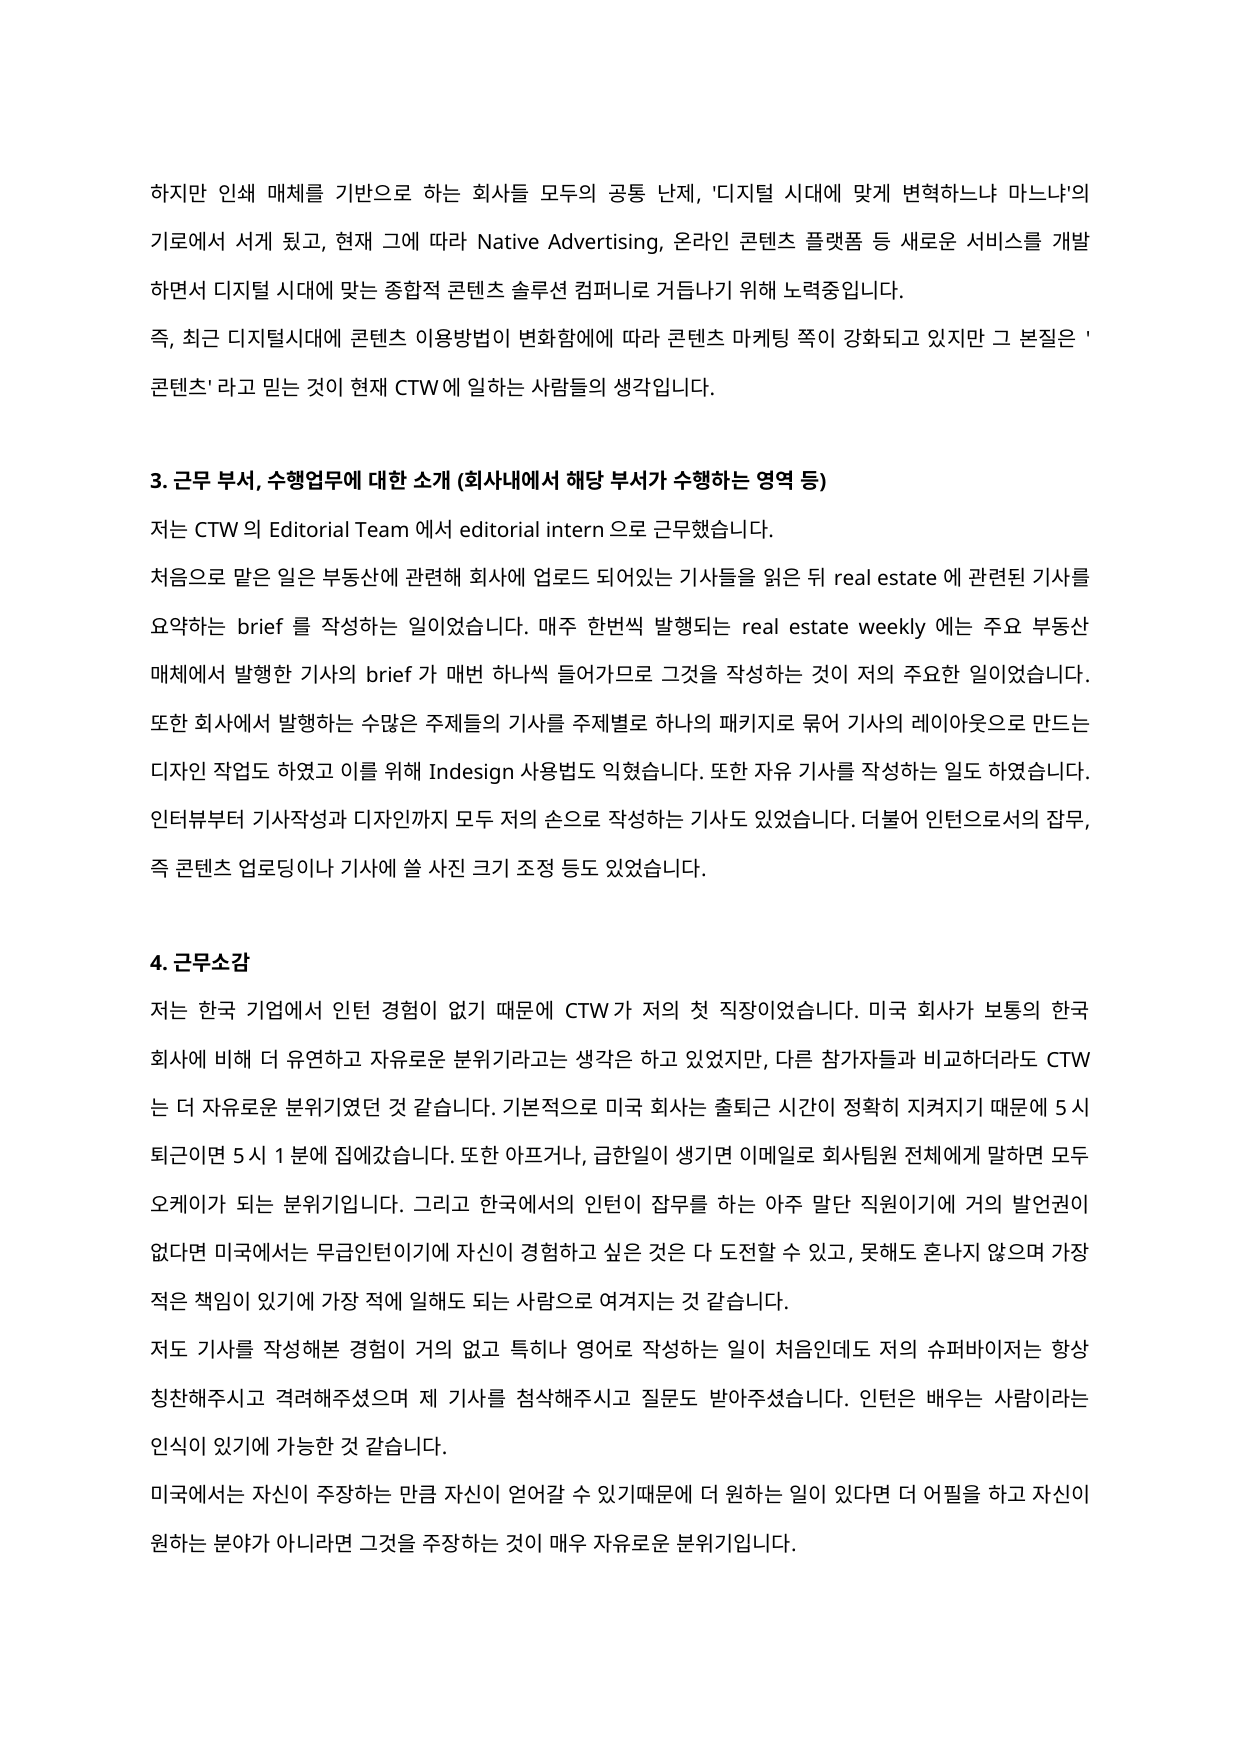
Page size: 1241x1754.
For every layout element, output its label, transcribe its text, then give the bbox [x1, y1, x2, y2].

text 저는 CTW 의 Editorial Team 에서 editorial intern으로 근무했습니다. [150, 513, 1090, 543]
text 저도 기사를 작성해본 경험이 거의 없고 특히나 영어로 작성하는 일이 처음인데도 저의 슈퍼바이저는 항상 칭찬해주시고 격려해주셨으며 제 기사를 첨삭해주시고 질문도 받아주셨습니다. 인턴은 배우는 사람이라는 인식이 있기에 가능한 것 같습니다. [150, 1333, 1090, 1461]
text 처음으로 맡은 일은 부동산에 관련해 회사에 업로드 되어있는 기사들을 읽은 뒤 real estate 에 관련된 기사를 요약하는 brief 를 작성하는 일이었습니다. 매주 한번씩 발행되는 real estate weekly 에는 주요 부동산 매체에서 발행한 기사의 brief 가 매번 하나씩 들어가므로 그것을 작성하는 것이 저의 주요한 일이었습니다. 또한 회사에서 발행하는 수많은 주제들의 기사를 주제별로 하나의 패키지로 묶어 기사의 레이아웃으로 만드는 디자인 작업도 하였고 이를 위해 Indesign 사용법도 익혔습니다. 또한 자유 기사를 작성하는 일도 하였습니다. 인터뷰부터 기사작성과 디자인까지 모두 저의 손으로 작성하는 기사도 있었습니다. 더불어 인턴으로서의 잡무, 즉 콘텐츠 업로딩이나 기사에 쓸 사진 크기 조정 등도 있었습니다. [150, 562, 1090, 882]
text 하지만 인쇄 매체를 기반으로 하는 회사들 모두의 공통 난제, '디지털 시대에 맞게 변혁하느냐 마느냐'의 기로에서 서게 됬고, 현재 그에 따라 Native Advertising, 온라인 콘텐츠 플랫폼 등 새로운 서비스를 개발 하면서 디지털 시대에 맞는 종합적 콘텐츠 솔루션 컴퍼니로 거듭나기 위해 노력중입니다. [150, 177, 1090, 304]
text 즉, 최근 디지털시대에 콘텐츠 이용방법이 변화함에에 따라 콘텐츠 마케팅 쪽이 강화되고 있지만 그 본질은 '콘텐츠' 라고 믿는 것이 현재 CTW에 일하는 사람들의 생각입니다. [150, 322, 1090, 401]
text 4. 근무소감 [150, 946, 1090, 976]
text 미국에서는 자신이 주장하는 만큼 자신이 얻어갈 수 있기때문에 더 원하는 일이 있다면 더 어필을 하고 자신이 원하는 분야가 아니라면 그것을 주장하는 것이 매우 자유로운 분위기입니다. [150, 1479, 1090, 1557]
text 3. 근무 부서, 수행업무에 대한 소개 (회사내에서 해당 부서가 수행하는 영역 등) [150, 465, 1090, 495]
text 저는 한국 기업에서 인턴 경험이 없기 때문에 CTW가 저의 첫 직장이었습니다. 미국 회사가 보통의 한국 회사에 비해 더 유연하고 자유로운 분위기라고는 생각은 하고 있었지만, 다른 참가자들과 비교하더라도 CTW 는 더 자유로운 분위기였던 것 같습니다. 기본적으로 미국 회사는 출퇴근 시간이 정확히 지켜지기 때문에 5시 퇴근이면 5시 1분에 집에갔습니다. 또한 아프거나, 급한일이 생기면 이메일로 회사팀원 전체에게 말하면 모두 오케이가 되는 분위기입니다. 그리고 한국에서의 인턴이 잡무를 하는 아주 말단 직원이기에 거의 발언권이 없다면 미국에서는 무급인턴이기에 자신이 경험하고 싶은 것은 다 도전할 수 있고, 못해도 혼나지 않으며 가장 적은 책임이 있기에 가장 적에 일해도 되는 사람으로 여겨지는 것 같습니다. [150, 994, 1090, 1315]
